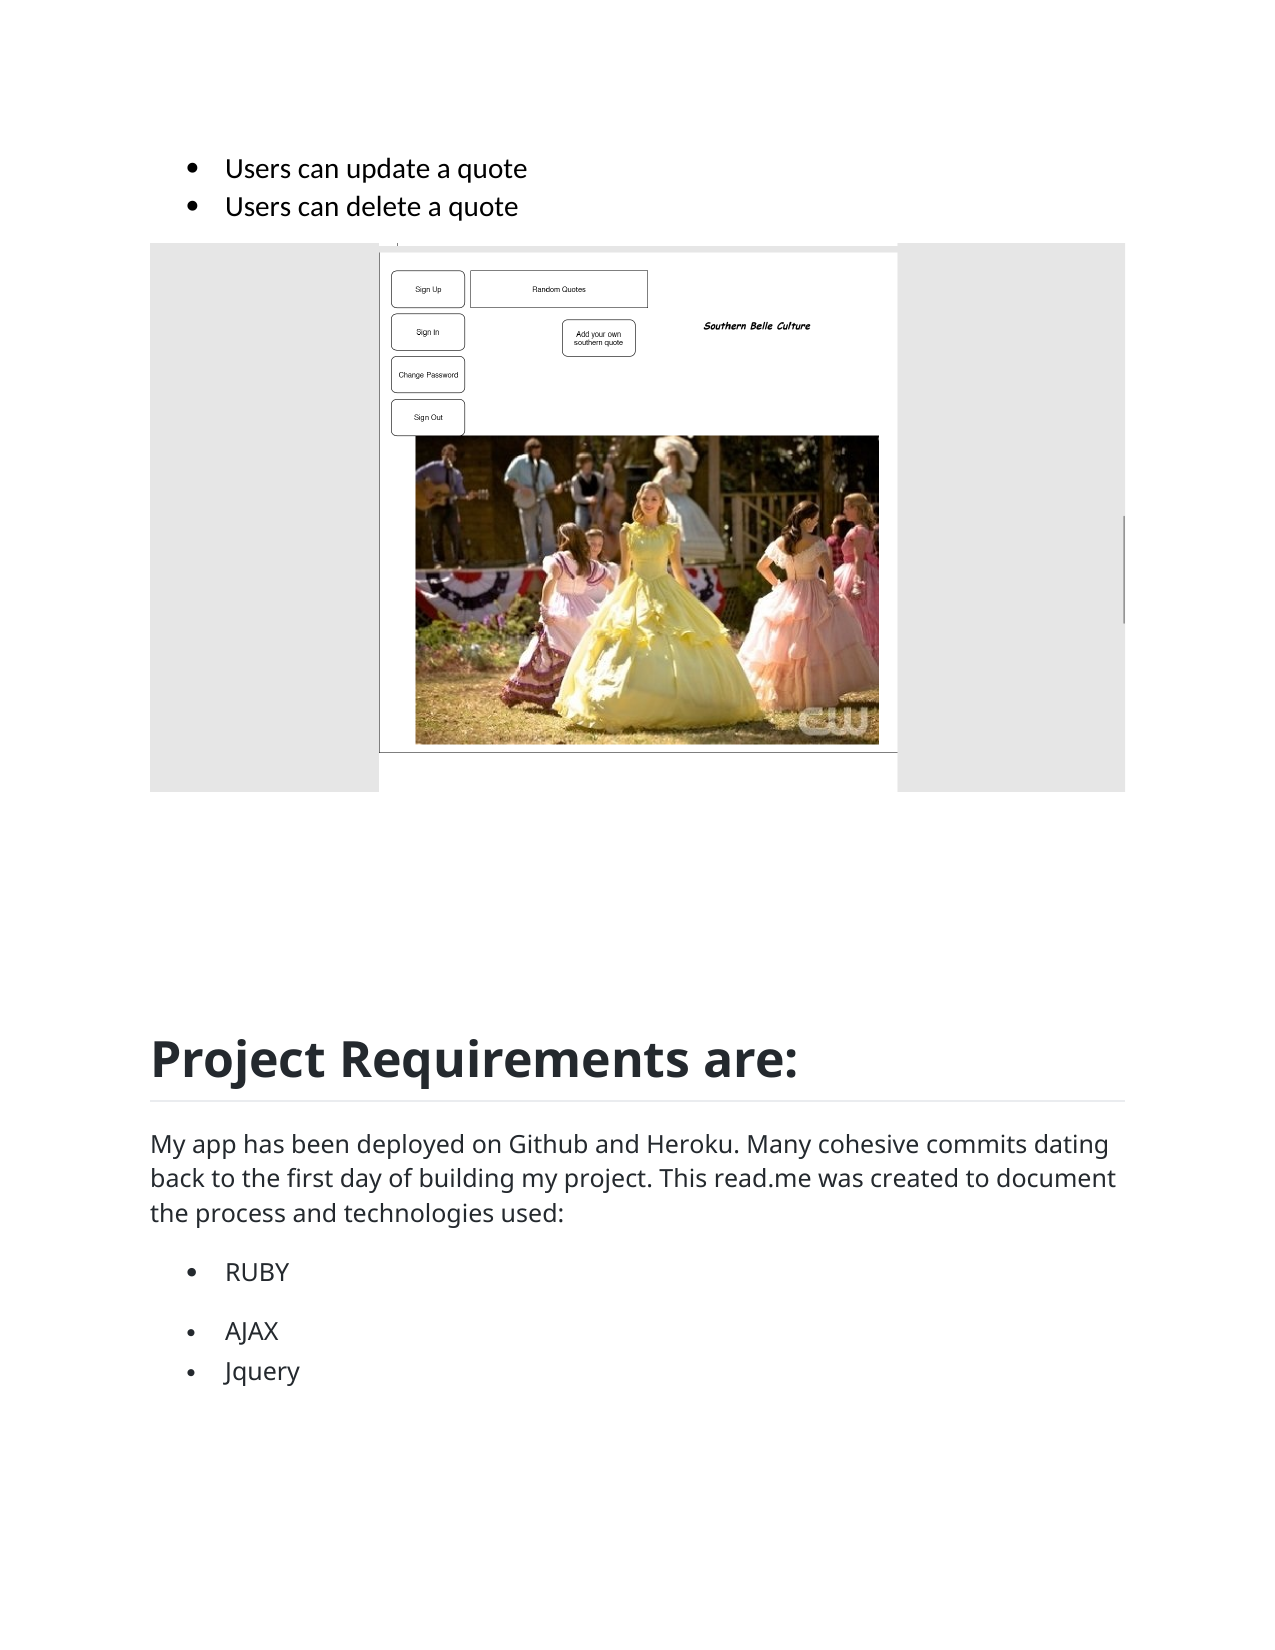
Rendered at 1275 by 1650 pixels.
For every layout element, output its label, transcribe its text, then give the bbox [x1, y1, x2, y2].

picture [150, 243, 1125, 792]
list Users can update a quote [187, 150, 1125, 186]
list Jquery [187, 1354, 1125, 1388]
text Project Requirements are: [150, 1024, 1125, 1100]
list RUBY [187, 1254, 1125, 1288]
list Users can delete a quote [187, 188, 1125, 224]
text My app has been deployed on Github and Heroku. Many cohesive commits dating back to the first day of building my project. This read.me was created to document the process and technologies used: [150, 1127, 1125, 1229]
list AJAX [187, 1313, 1125, 1347]
